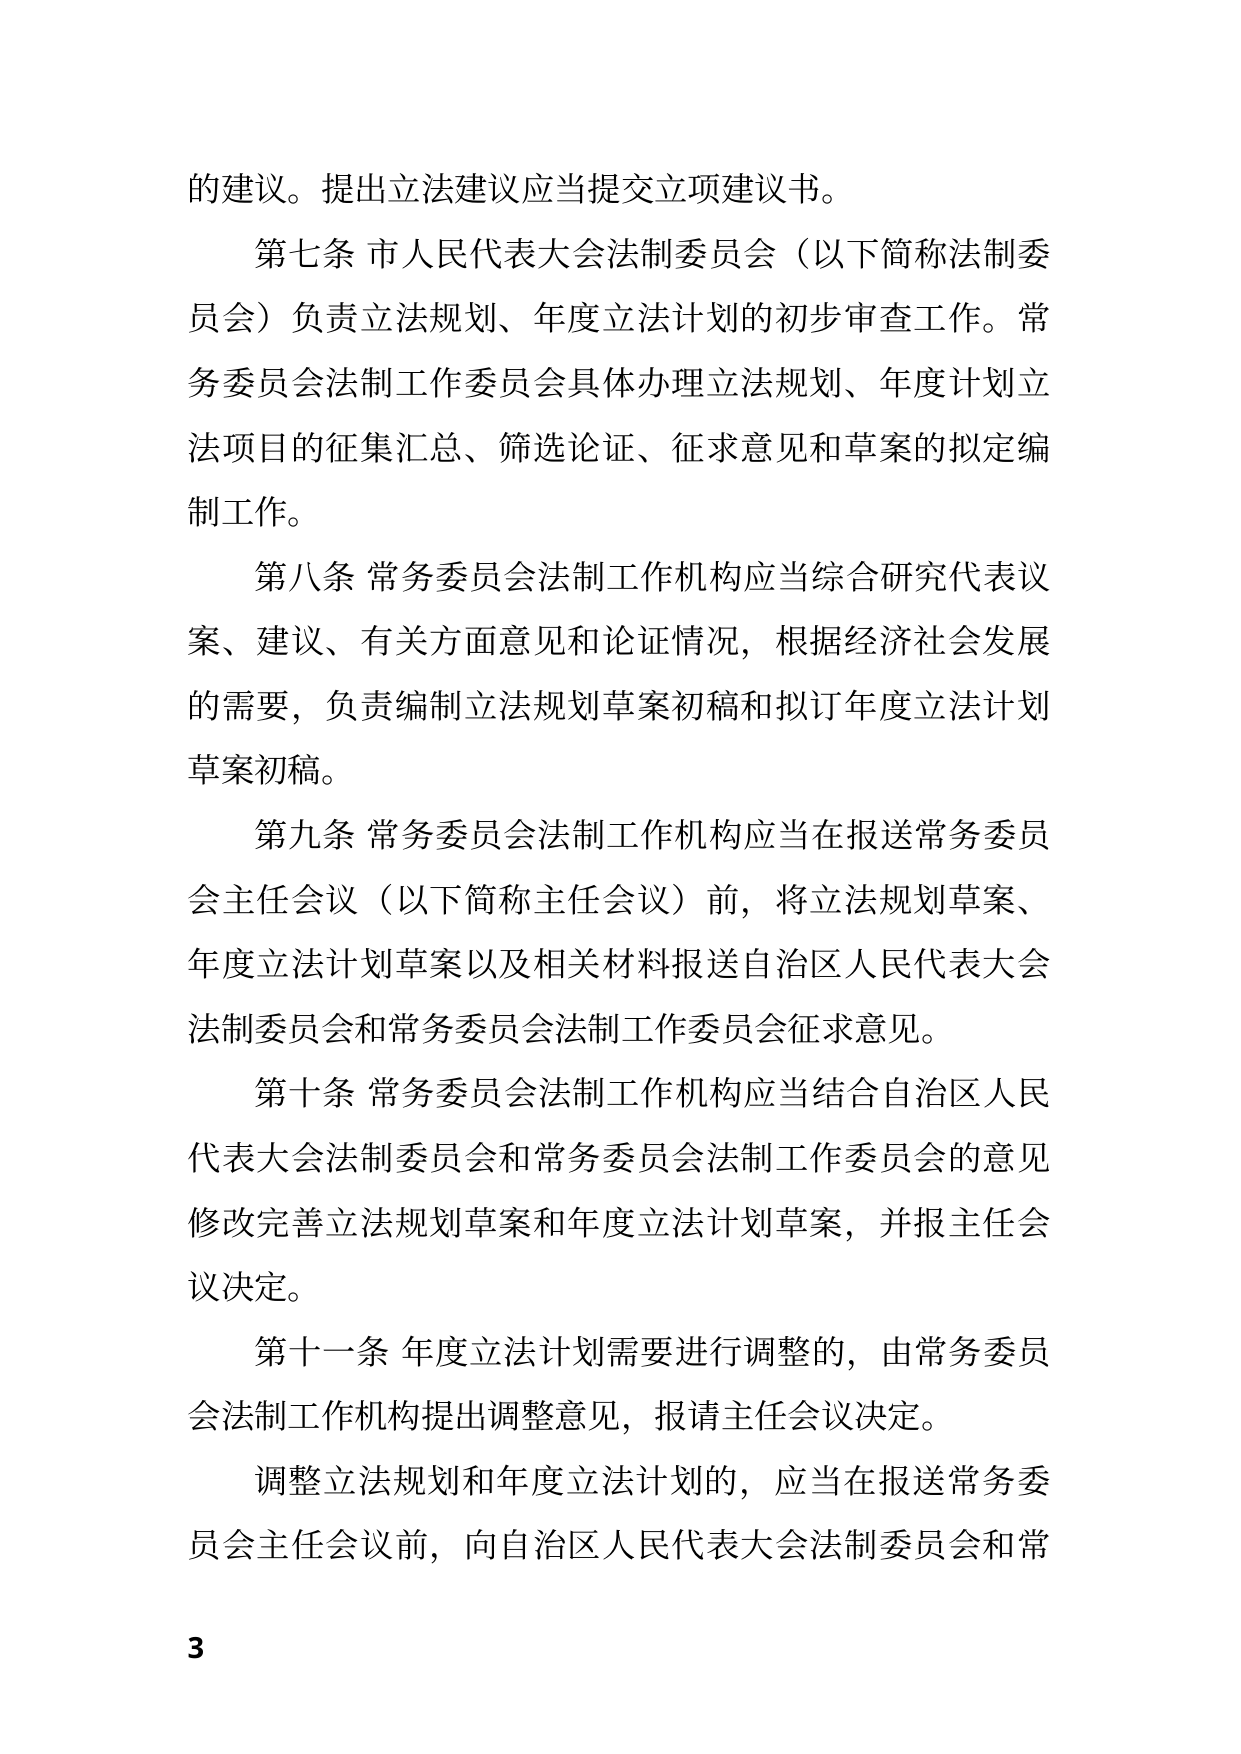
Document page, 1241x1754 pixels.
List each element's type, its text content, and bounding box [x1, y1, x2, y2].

text 第十条 常务委员会法制工作机构应当结合自治区人民代表大会法制委员会和常务委员会法制工作委员会的意见修改完善立法规划草案和年度立法计划草案，并报主任会议决定。 [187, 1054, 1053, 1312]
text 第七条 市人民代表大会法制委员会（以下简称法制委员会）负责立法规划、年度立法计划的初步审查工作。常务委员会法制工作委员会具体办理立法规划、年度计划立法项目的征集汇总、筛选论证、征求意见和草案的拟定编制工作。 [187, 214, 1053, 537]
text 第八条 常务委员会法制工作机构应当综合研究代表议案、建议、有关方面意见和论证情况，根据经济社会发展的需要，负责编制立法规划草案初稿和拟订年度立法计划草案初稿。 [187, 537, 1053, 796]
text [187, 150, 1053, 214]
text 第十一条 年度立法计划需要进行调整的，由常务委员会法制工作机构提出调整意见，报请主任会议决定。 [187, 1312, 1053, 1442]
text 第九条 常务委员会法制工作机构应当在报送常务委员会主任会议（以下简称主任会议）前，将立法规划草案、年度立法计划草案以及相关材料报送自治区人民代表大会法制委员会和常务委员会法制工作委员会征求意见。 [187, 796, 1053, 1054]
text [187, 1442, 1053, 1571]
